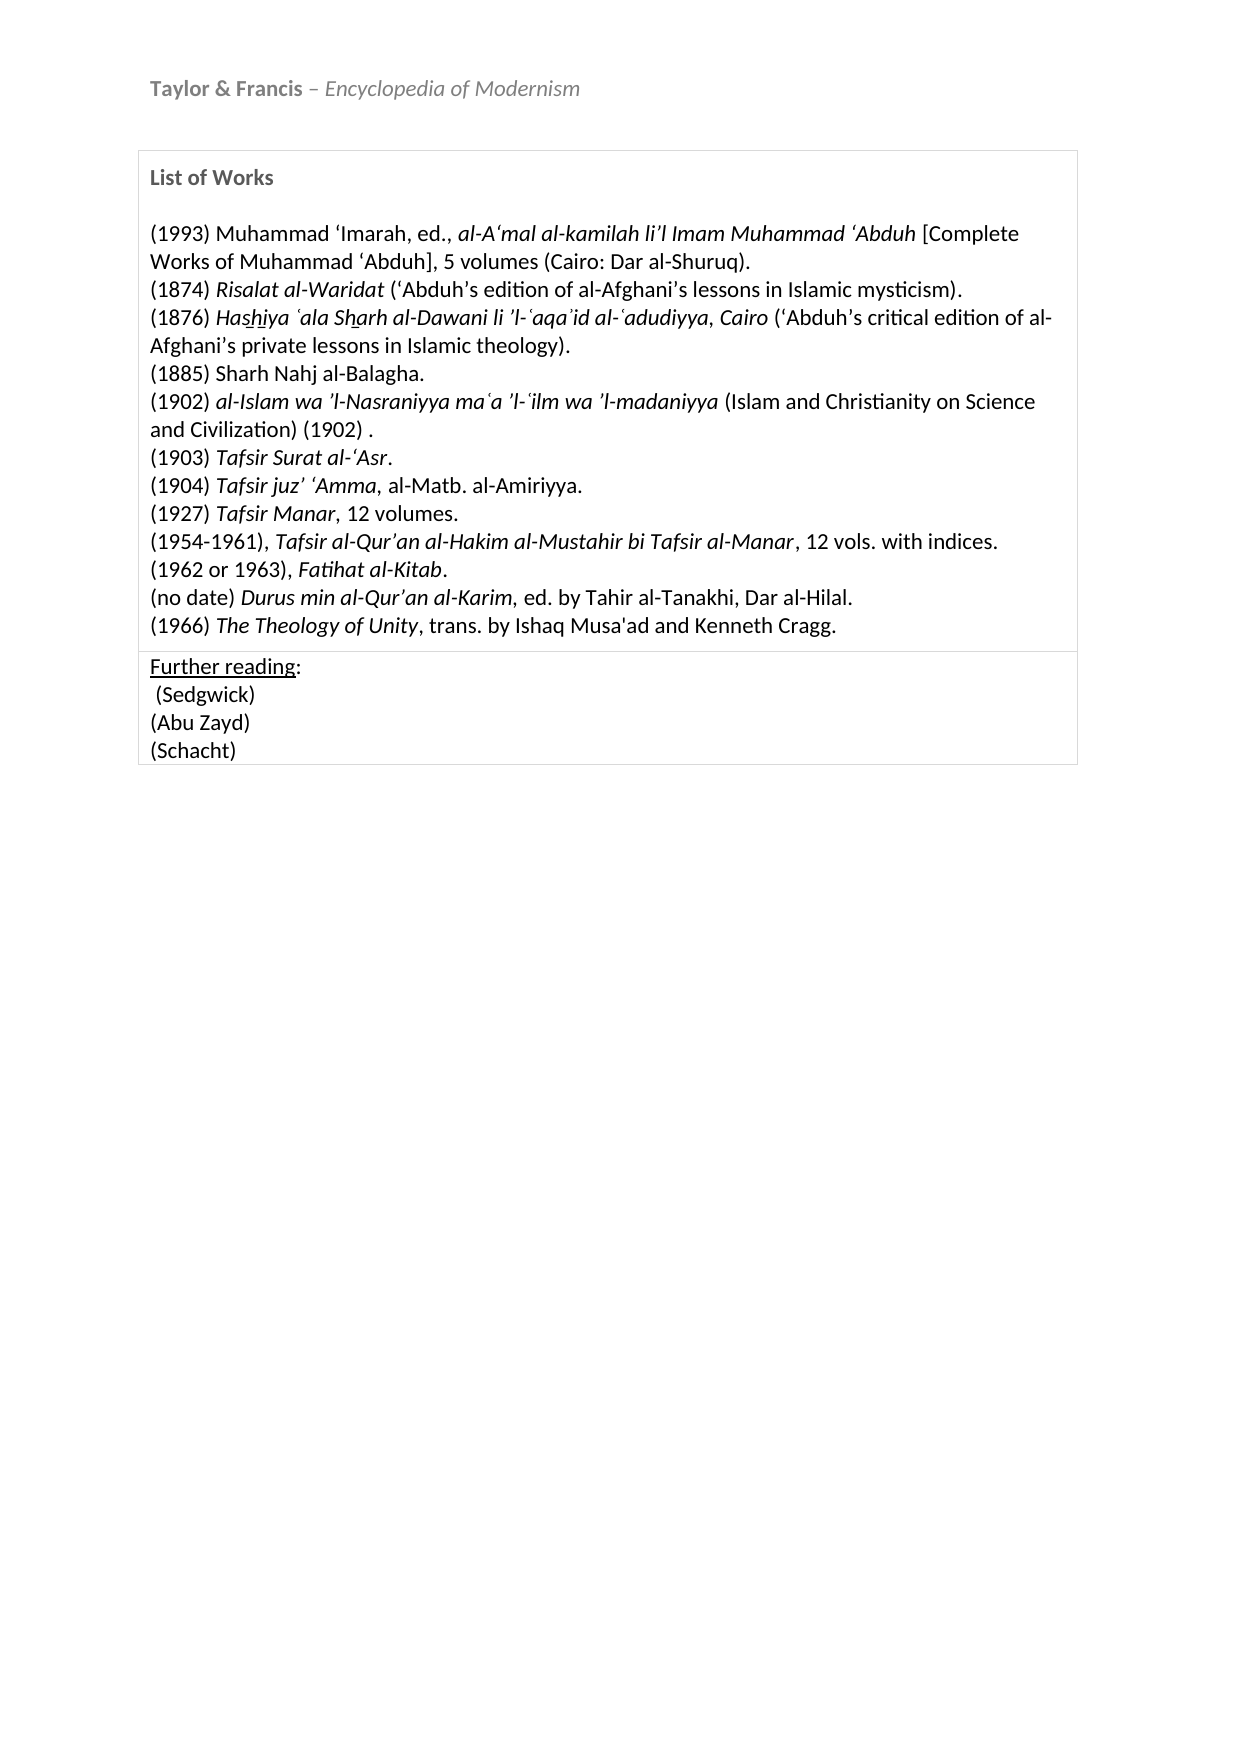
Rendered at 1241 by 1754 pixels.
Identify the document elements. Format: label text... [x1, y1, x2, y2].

table_cell Further reading: [139, 652, 1077, 764]
